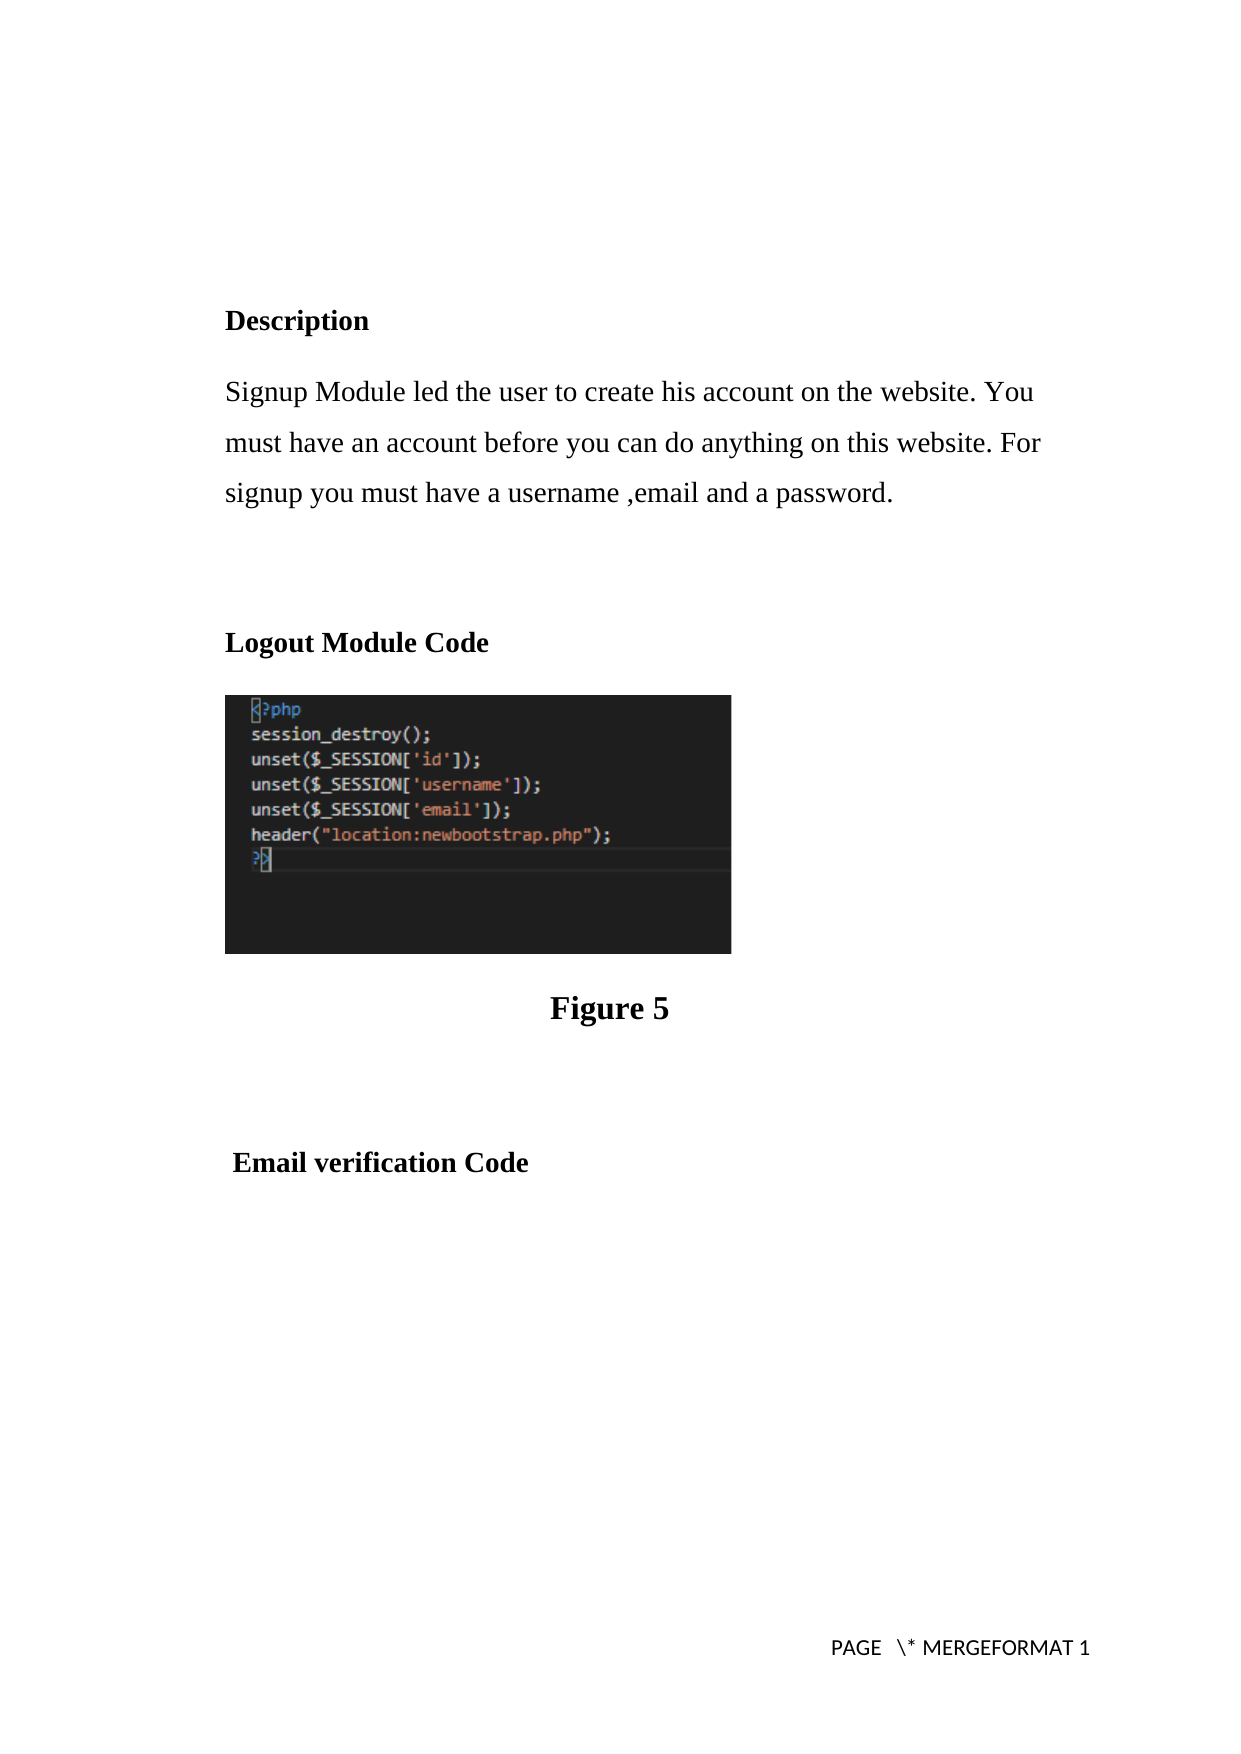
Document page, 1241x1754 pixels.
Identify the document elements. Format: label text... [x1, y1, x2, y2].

picture [225, 695, 732, 954]
text Logout Module Code [225, 625, 1090, 658]
text Email verification Code [225, 1145, 1090, 1179]
text Signup Module led the user to create his account on the website. You must have an account before you can do anything on this website. For signup you must have a username ,email and a password. [225, 374, 1090, 509]
text Description [225, 303, 1090, 337]
text Figure 5 [225, 988, 1090, 1027]
